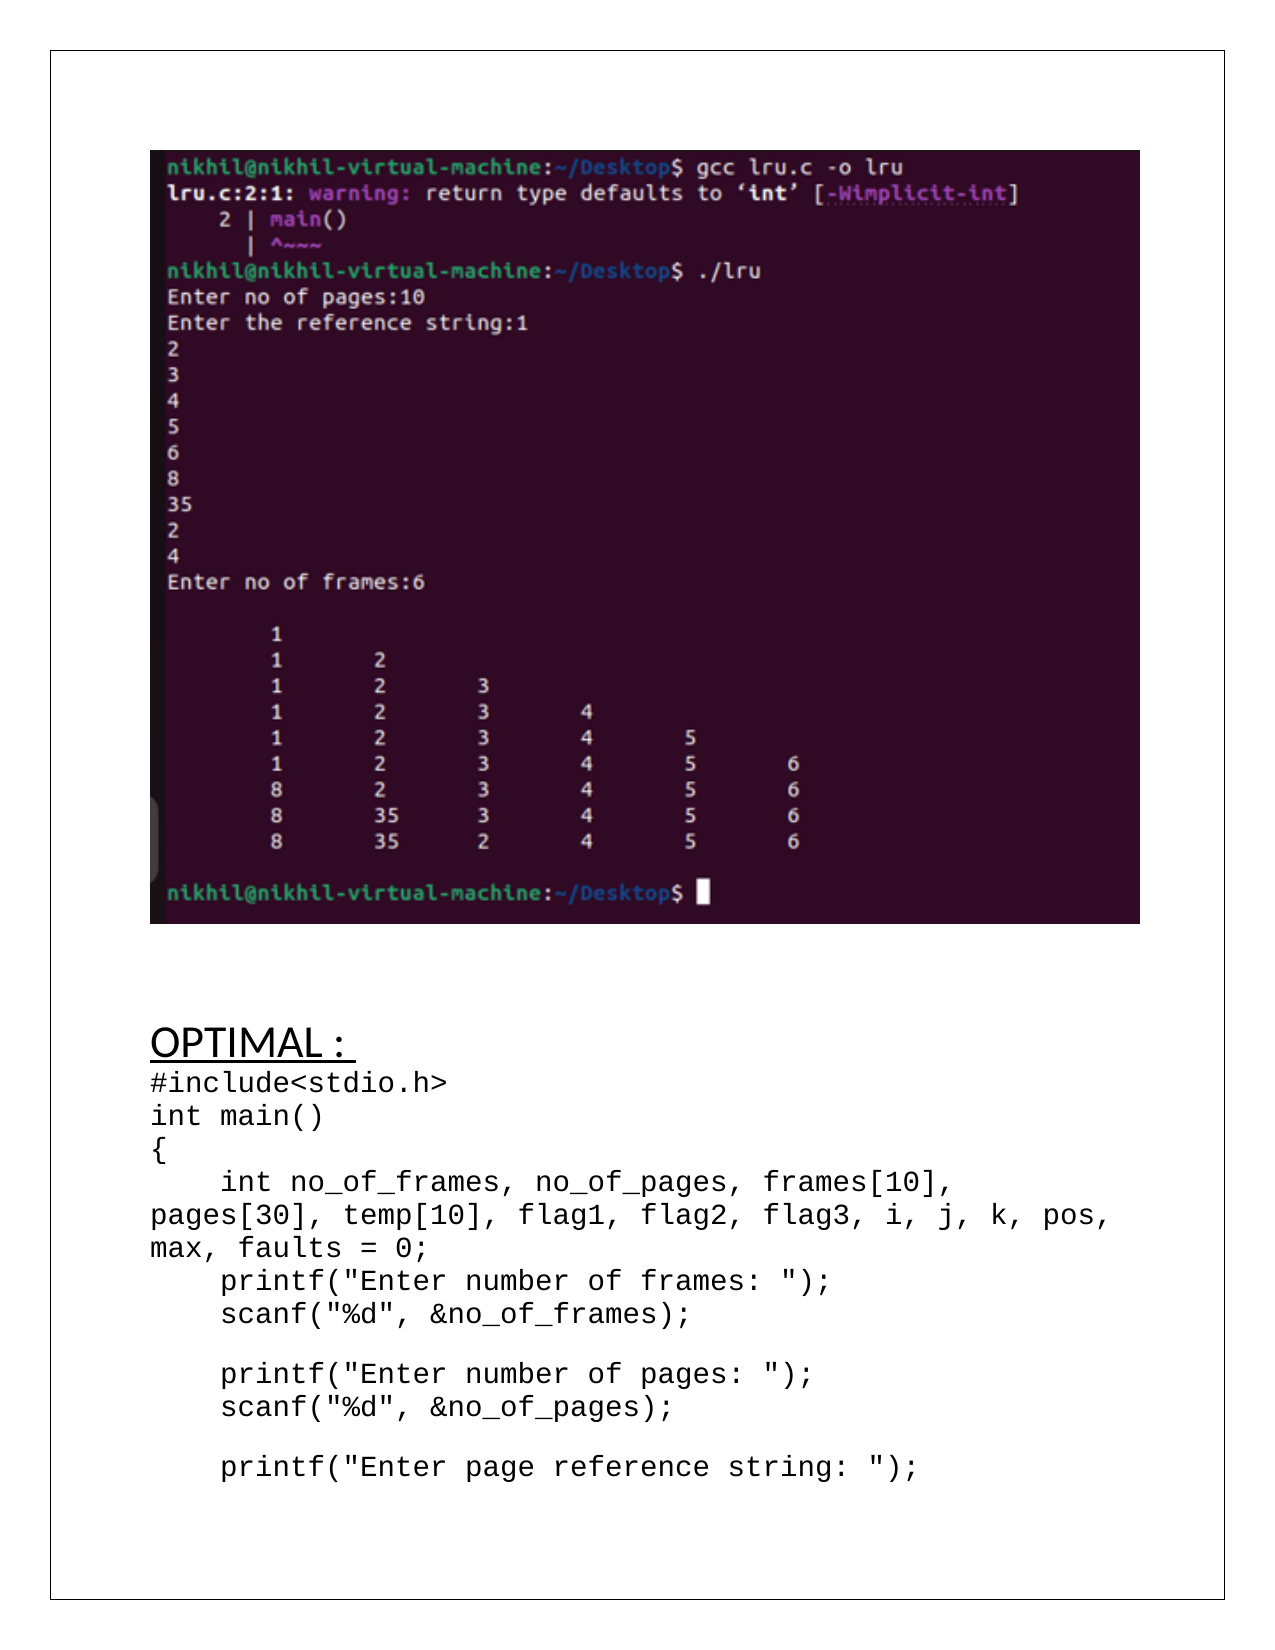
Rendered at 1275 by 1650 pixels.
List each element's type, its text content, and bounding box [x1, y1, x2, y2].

text int no_of_frames, no_of_pages, frames[10], pages[30], temp[10], flag1, flag2, flag3, i, j, k, pos, max, faults = 0; [150, 1167, 1125, 1267]
text int main() [150, 1101, 1125, 1134]
picture [150, 150, 1140, 924]
text printf("Enter page reference string: "); [150, 1452, 1125, 1485]
text { [150, 1134, 1125, 1167]
text scanf("%d", &no_of_frames); [150, 1299, 1125, 1333]
text #include<stdio.h> [150, 1068, 1125, 1101]
text printf("Enter number of frames: "); [150, 1267, 1125, 1299]
text OPTIMAL : [150, 1012, 1125, 1068]
text scanf("%d", &no_of_pages); [150, 1392, 1125, 1425]
text printf("Enter number of pages: "); [150, 1359, 1125, 1392]
